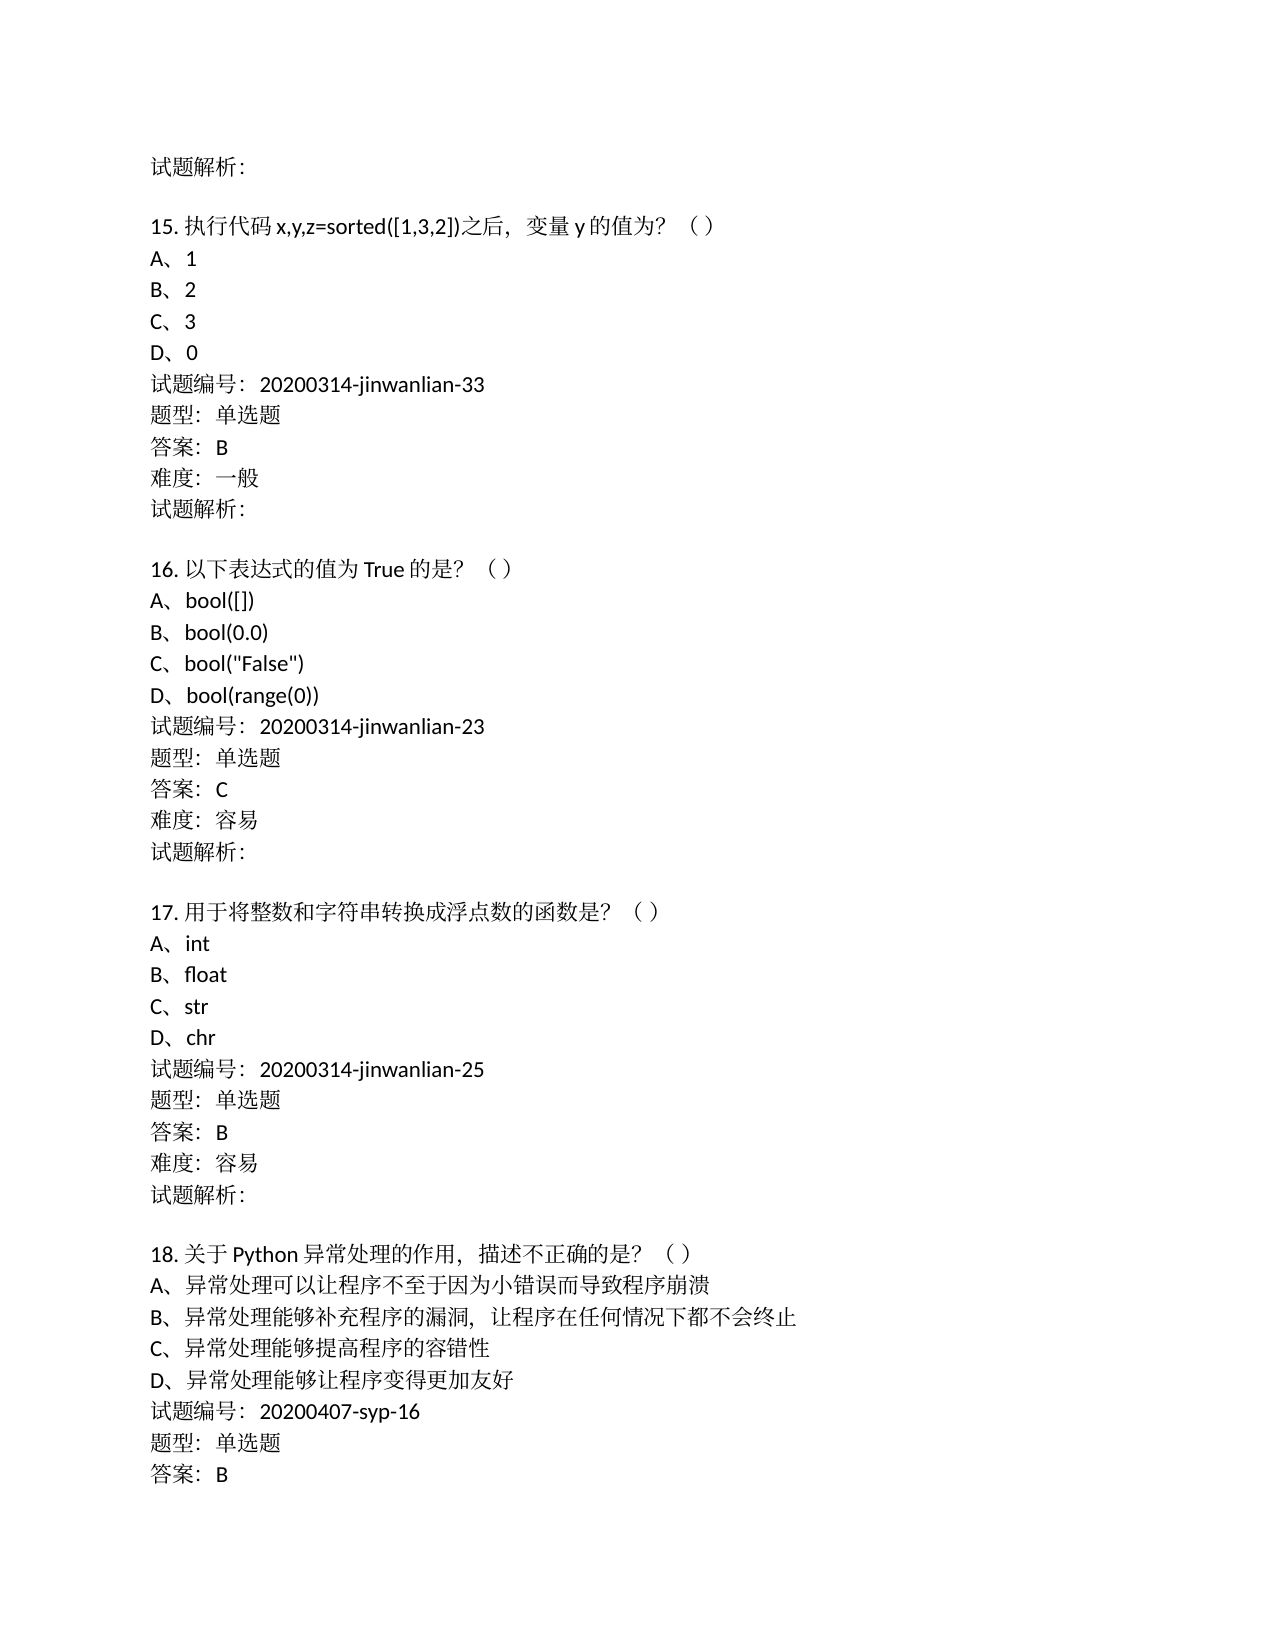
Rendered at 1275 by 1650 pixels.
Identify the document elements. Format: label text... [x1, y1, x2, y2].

text 试题编号：20200314-jinwanlian-25 [150, 1052, 1125, 1083]
text B、2 [150, 272, 1125, 304]
text 难度：容易 [150, 804, 1125, 835]
text B、异常处理能够补充程序的漏洞，让程序在任何情况下都不会终止 [150, 1300, 1125, 1332]
text C、str [150, 989, 1125, 1021]
text C、bool("False") [150, 646, 1125, 678]
text B、bool(0.0) [150, 615, 1125, 646]
text A、int [150, 926, 1125, 958]
text 题型：单选题 [150, 398, 1125, 430]
text 题型：单选题 [150, 1426, 1125, 1457]
text 题型：单选题 [150, 1083, 1125, 1115]
text C、异常处理能够提高程序的容错性 [150, 1332, 1125, 1363]
text 难度：一般 [150, 461, 1125, 493]
text C、3 [150, 304, 1125, 335]
text 17. 用于将整数和字符串转换成浮点数的函数是？（ ） [150, 895, 1125, 926]
text D、0 [150, 335, 1125, 367]
text 答案：C [150, 772, 1125, 804]
text A、1 [150, 241, 1125, 272]
text 题型：单选题 [150, 741, 1125, 772]
text 18. 关于Python异常处理的作用，描述不正确的是？（ ） [150, 1237, 1125, 1269]
text 试题解析： [150, 150, 1125, 181]
text 试题编号：20200407-syp-16 [150, 1394, 1125, 1426]
text 试题解析： [150, 1178, 1125, 1209]
text A、异常处理可以让程序不至于因为小错误而导致程序崩溃 [150, 1269, 1125, 1300]
text A、bool([]) [150, 583, 1125, 615]
text D、bool(range(0)) [150, 678, 1125, 709]
text D、异常处理能够让程序变得更加友好 [150, 1363, 1125, 1394]
text 试题编号：20200314-jinwanlian-33 [150, 367, 1125, 398]
text 答案：B [150, 1457, 1125, 1489]
text 15. 执行代码x,y,z=sorted([1,3,2])之后，变量y的值为？（ ） [150, 209, 1125, 241]
text 16. 以下表达式的值为True的是？（ ） [150, 552, 1125, 583]
text 试题解析： [150, 835, 1125, 867]
text 难度：容易 [150, 1146, 1125, 1178]
text D、chr [150, 1021, 1125, 1052]
text 试题解析： [150, 493, 1125, 524]
text 答案：B [150, 1115, 1125, 1146]
text B、float [150, 958, 1125, 989]
text 试题编号：20200314-jinwanlian-23 [150, 709, 1125, 741]
text 答案：B [150, 430, 1125, 461]
